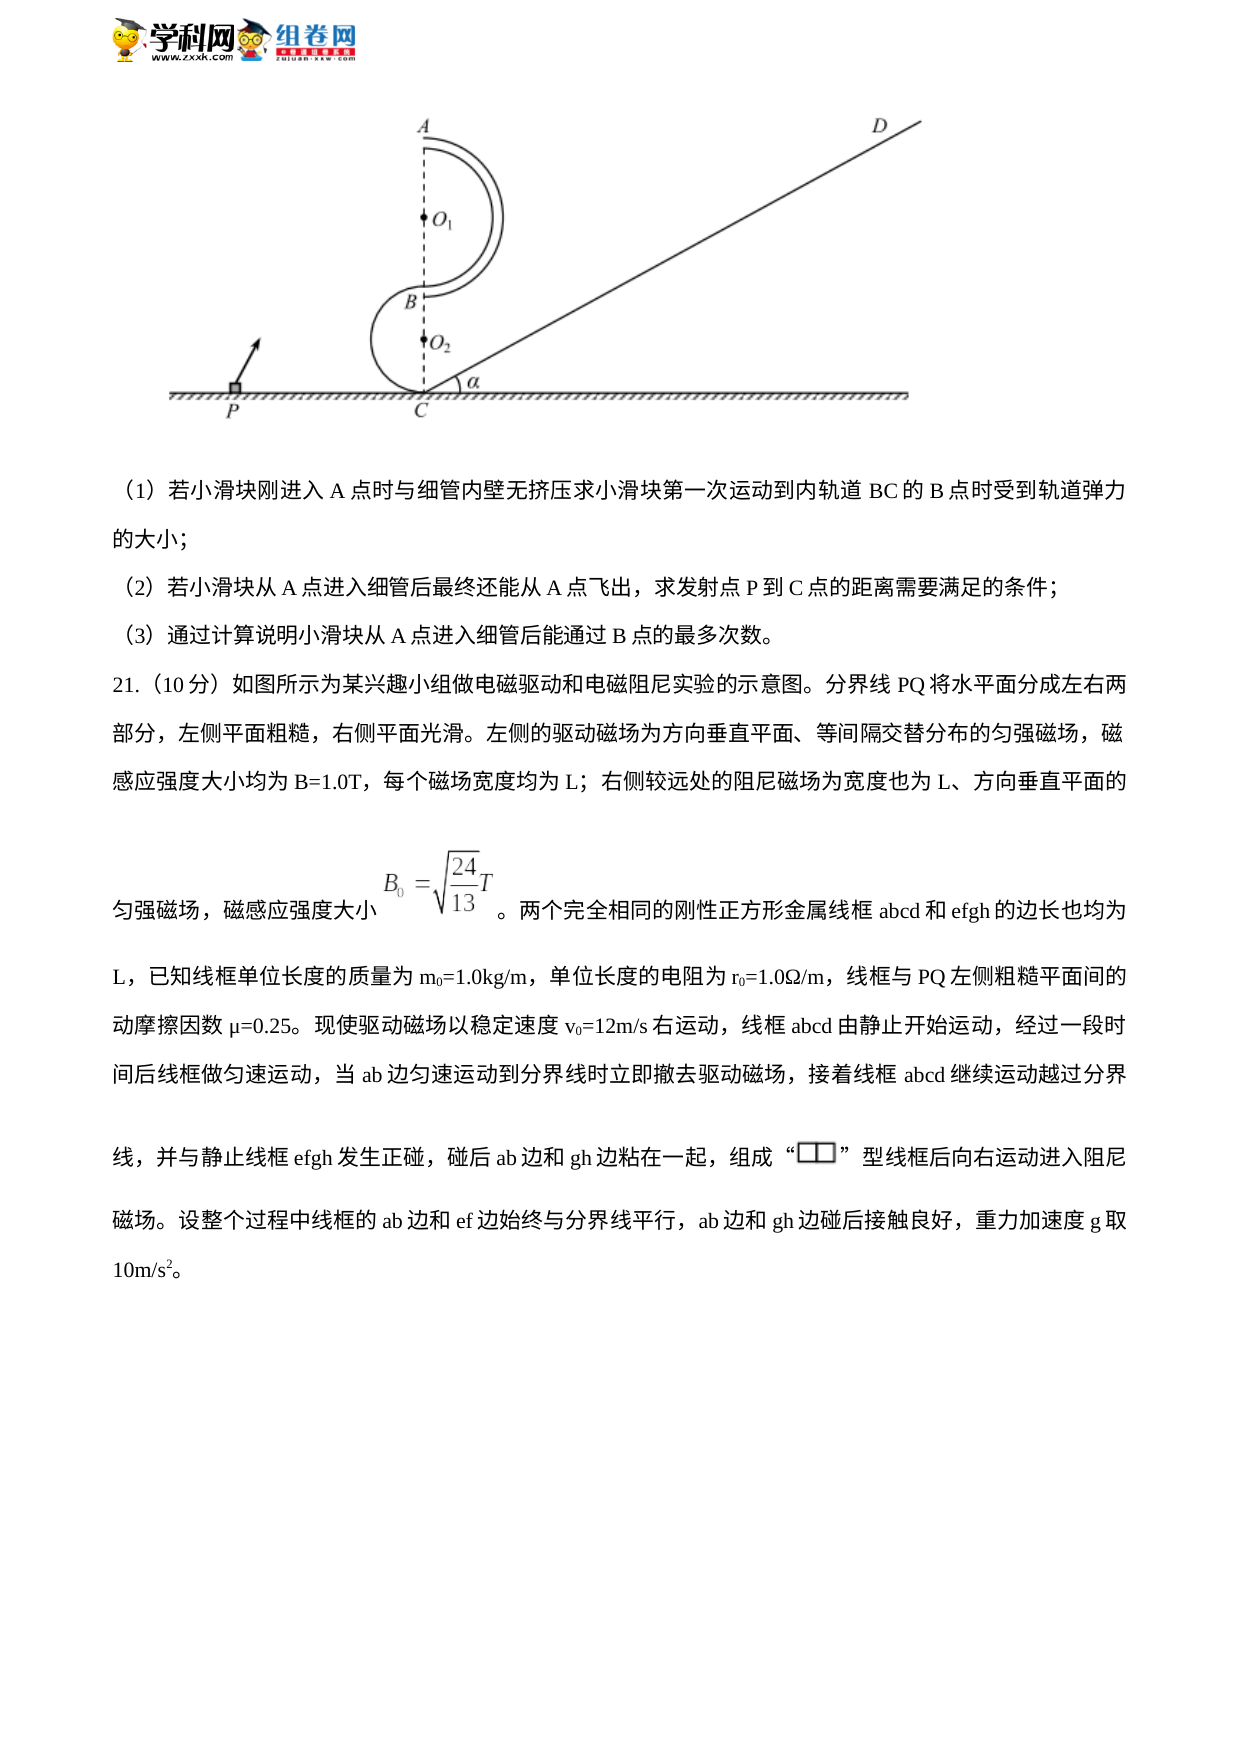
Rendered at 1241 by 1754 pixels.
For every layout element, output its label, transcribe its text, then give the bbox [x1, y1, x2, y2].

picture [112, 17, 356, 62]
text （1）若小滑块刚进入A点时与细管内壁无挤压求小滑块第一次运动到内轨道BC的B点时受到轨道弹力的大小； [112, 473, 1128, 554]
picture [112, 101, 949, 439]
text （3）通过计算说明小滑块从A点进入细管后能通过B点的最多次数。 [112, 618, 1128, 651]
picture [795, 1136, 841, 1166]
text （2）若小滑块从A点进入细管后最终还能从A点飞出，求发射点P到C点的距离需要满足的条件； [112, 570, 1128, 602]
text 21.（10分）如图所示为某兴趣小组做电磁驱动和电磁阻尼实验的示意图。分界线PQ将水平面分成左右两部分，左侧平面粗糙，右侧平面光滑。左侧的驱动磁场为方向垂直平面、等间隔交替分布的匀强磁场，磁感应强度大小均为B=1.0T，每个磁场宽度均为L；右侧较远处的阻尼磁场为宽度也为L、方向垂直平面的匀强磁场，磁感应强度大小。两个完全相同的刚性正方形金属线框abcd和efgh的边长也均为L，已知线框单位长度的质量为m0=1.0kg/m，单位长度的电阻为r0=1.0Ω/m，线框与PQ左侧粗糙平面间的动摩擦因数μ=0.25。现使驱动磁场以稳定速度v0=12m/s右运动，线框abcd由静止开始运动，经过一段时间后线框做匀速运动，当ab边匀速运动到分界线时立即撤去驱动磁场，接着线框abcd继续运动越过分界线，并与静止线框efgh发生正碰，碰后ab边和gh边粘在一起，组成“”型线框后向右运动进入阻尼磁场。设整个过程中线框的ab边和ef边始终与分界线平行，ab边和gh边碰后接触良好，重力加速度g取10m/s2。 [112, 666, 1128, 1284]
